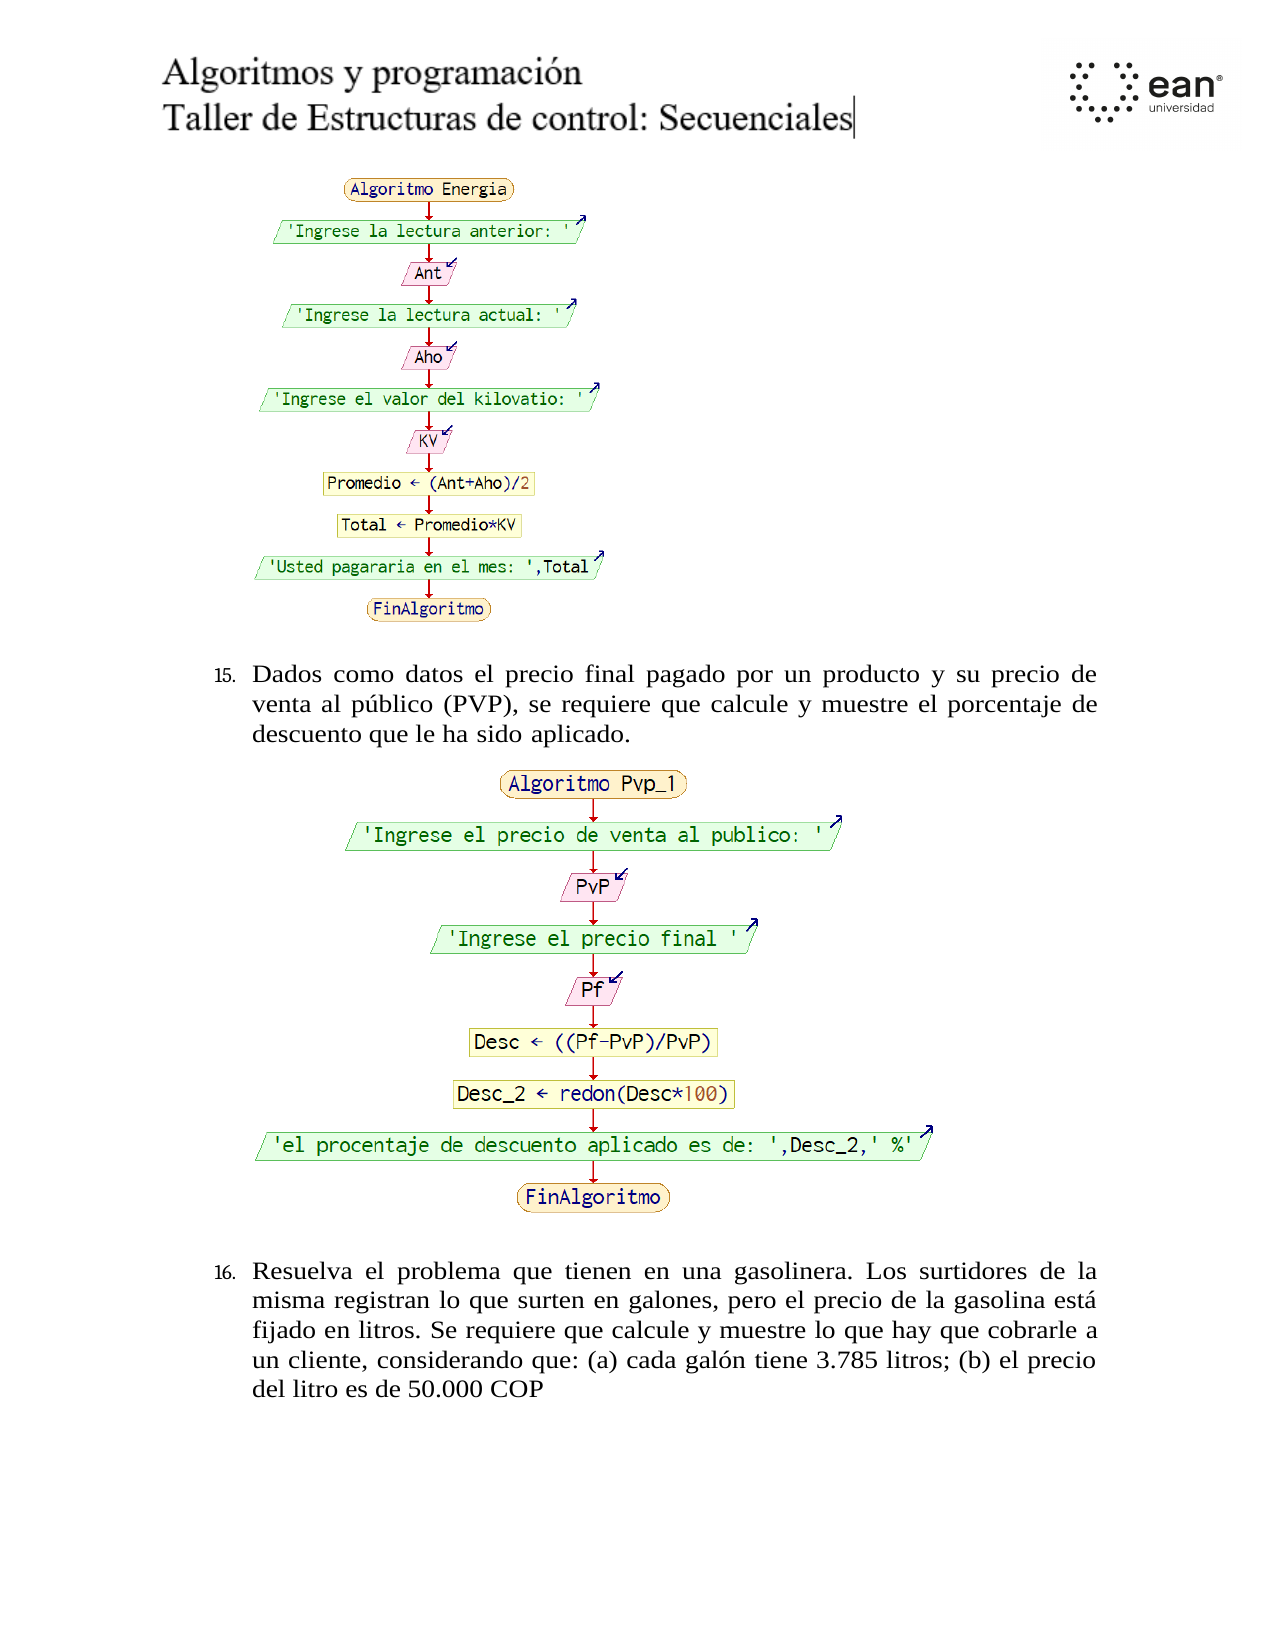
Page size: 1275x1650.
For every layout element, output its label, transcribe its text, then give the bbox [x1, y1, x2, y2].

list Resuelva el problema que tienen en una gasolinera. Los surtidores de la misma registran lo que surten en galones, pero el precio de la gasolina está fijado en litros. Se requiere que calcule y muestre lo que hay que cobrarle a un cliente, considerando que: (a) cada galón tiene 3.785 litros; (b) el precio del litro es de 50.000 COP [214, 1256, 1098, 1403]
picture [158, 51, 865, 149]
picture [1041, 38, 1243, 151]
picture [251, 170, 606, 647]
list Dados como datos el precio final pagado por un producto y su precio de venta al público (PVP), se requiere que calcule y muestre el porcentaje de descuento que le ha sido aplicado. [214, 659, 1098, 747]
picture [251, 760, 934, 1244]
